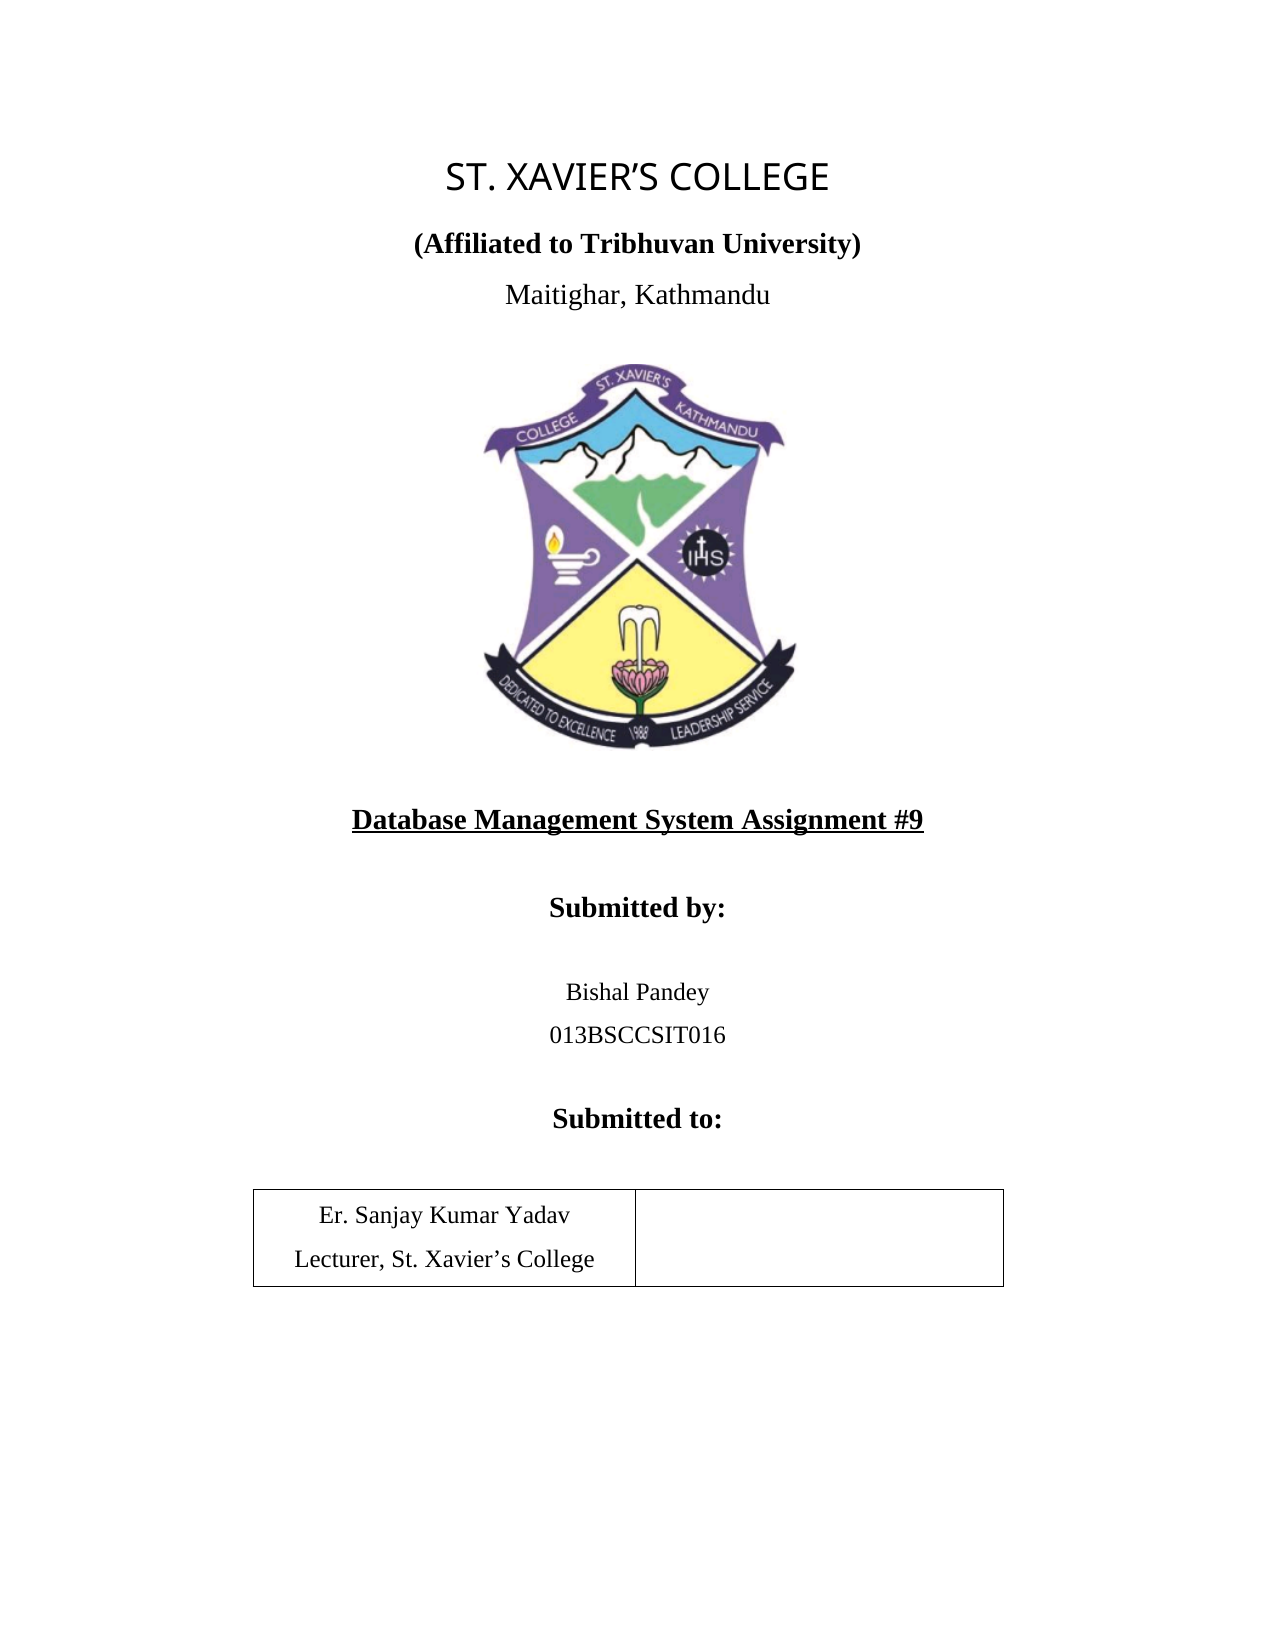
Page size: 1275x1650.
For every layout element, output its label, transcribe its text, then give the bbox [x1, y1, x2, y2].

text Bishal Pandey 013BSCCSIT016 [150, 977, 1125, 1049]
text ST. XAVIER’S COLLEGE [150, 150, 1125, 201]
text Database Management System Assignment #9 [150, 802, 1125, 835]
table_header [636, 1190, 1003, 1286]
table_header Er. Sanjay Kumar Yadav Lecturer, St. Xavier’s College [254, 1190, 635, 1286]
text Submitted to: [150, 1101, 1125, 1135]
text Submitted by: [150, 890, 1125, 923]
text Maitighar, Kathmandu [150, 277, 1125, 310]
picture [476, 364, 799, 751]
text (Affiliated to Tribhuvan University) [150, 227, 1125, 260]
